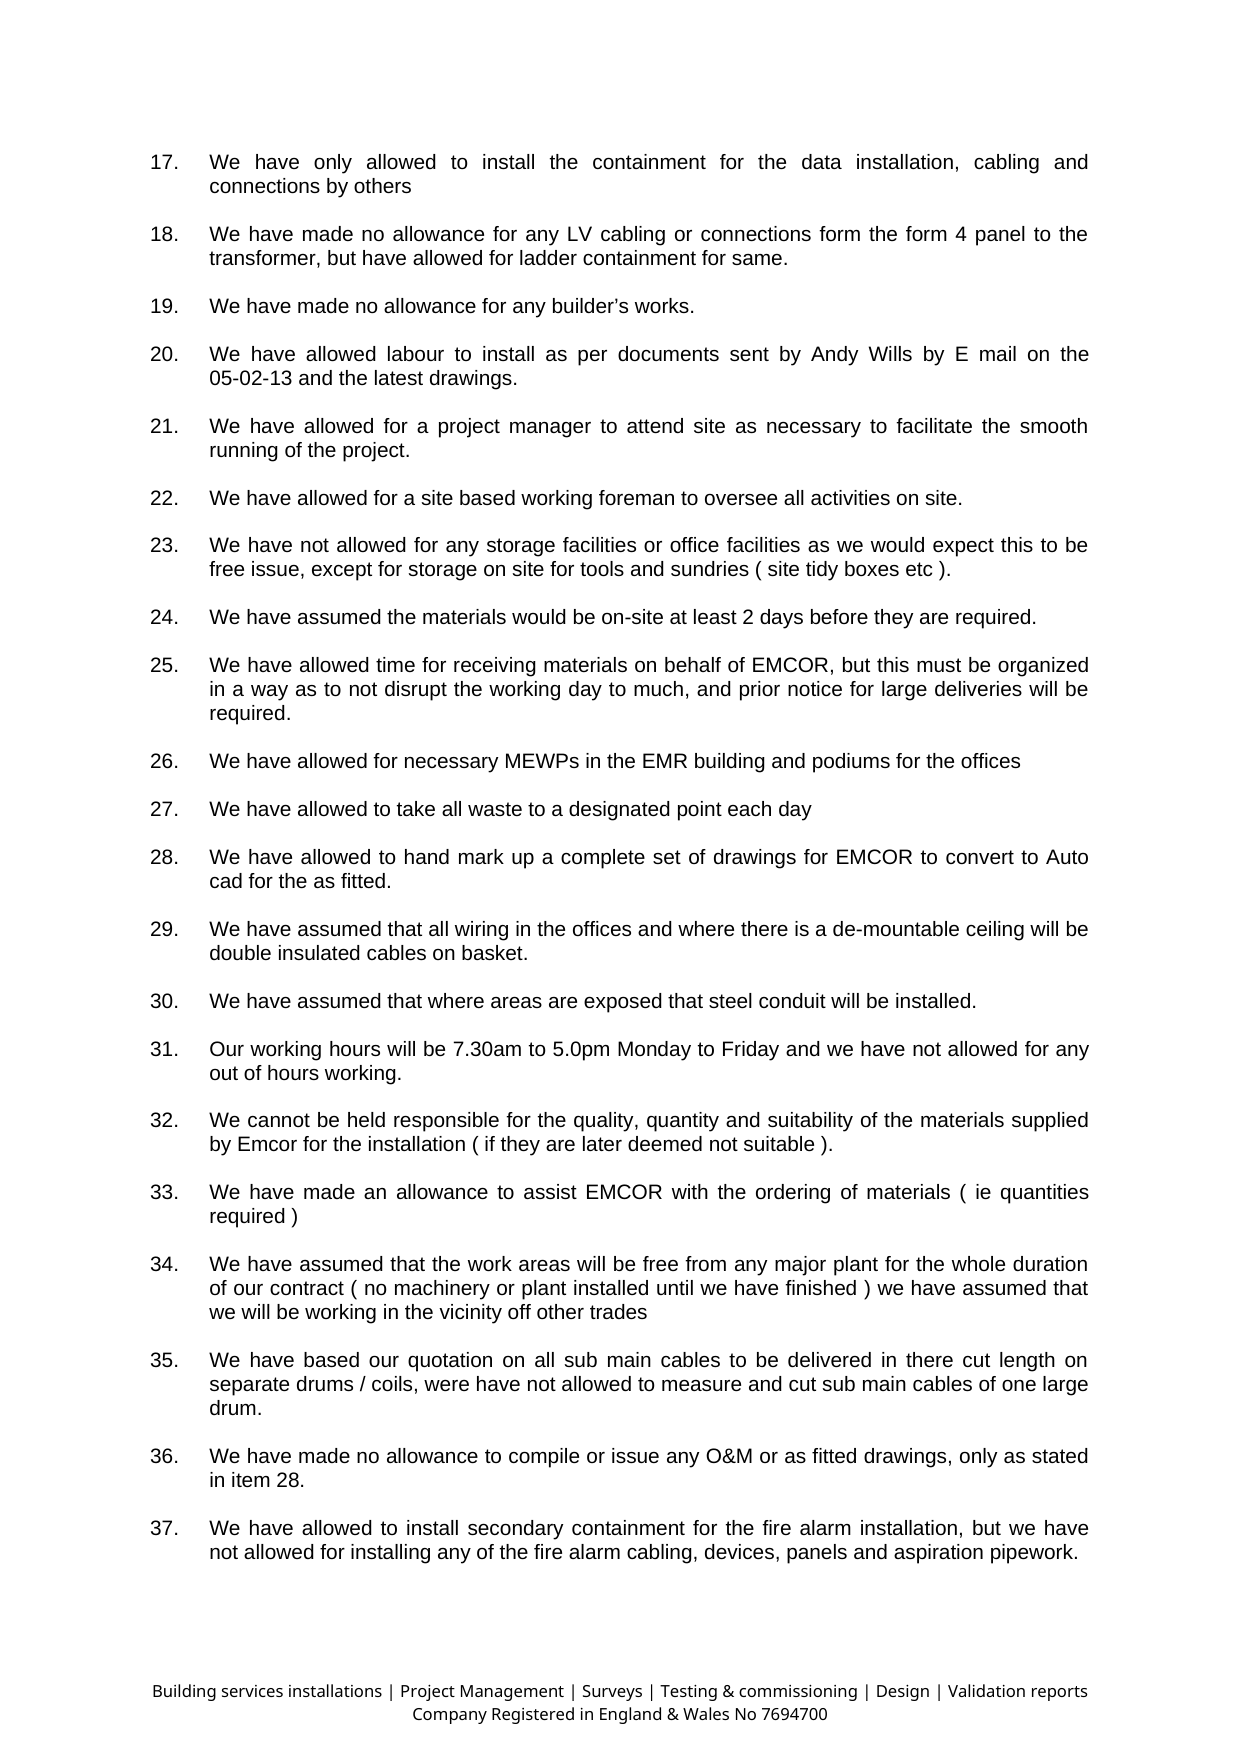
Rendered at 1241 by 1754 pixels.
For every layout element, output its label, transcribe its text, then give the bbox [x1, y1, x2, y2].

list We have made no allowance to compile or issue any O&M or as fitted drawings, only as stated in item 28. [150, 1444, 1090, 1492]
list We have made no allowance for any LV cabling or connections form the form 4 panel to the transformer, but have allowed for ladder containment for same. [150, 222, 1090, 270]
list We have allowed for a project manager to attend site as necessary to facilitate the smooth running of the project. [150, 413, 1090, 461]
list We have not allowed for any storage facilities or office facilities as we would expect this to be free issue, except for storage on site for tools and sundries ( site tidy boxes etc ). [150, 533, 1090, 581]
list We have assumed that all wiring in the offices and where there is a de-mountable ceiling will be double insulated cables on basket. [150, 917, 1090, 964]
list We have made no allowance for any builder’s works. [150, 294, 1090, 318]
list We have assumed the materials would be on-site at least 2 days before they are required. [150, 605, 1090, 629]
list We have allowed to hand mark up a complete set of drawings for EMCOR to convert to Auto cad for the as fitted. [150, 845, 1090, 893]
list We have made an allowance to assist EMCOR with the ordering of materials ( ie quantities required ) [150, 1180, 1090, 1228]
list We have allowed for a site based working foreman to oversee all activities on site. [150, 485, 1090, 509]
list We cannot be held responsible for the quality, quantity and suitability of the materials supplied by Emcor for the installation ( if they are later deemed not suitable ). [150, 1108, 1090, 1156]
list We have allowed for necessary MEWPs in the EMR building and podiums for the offices [150, 749, 1090, 773]
list We have allowed time for receiving materials on behalf of EMCOR, but this must be organized in a way as to not disrupt the working day to much, and prior notice for large deliveries will be required. [150, 653, 1090, 725]
list We have assumed that the work areas will be free from any major plant for the whole duration of our contract ( no machinery or plant installed until we have finished ) we have assumed that we will be working in the vicinity off other trades [150, 1252, 1090, 1324]
list We have allowed labour to install as per documents sent by Andy Wills by E mail on the 05-02-13 and the latest drawings. [150, 342, 1090, 389]
list We have allowed to install secondary containment for the fire alarm installation, but we have not allowed for installing any of the fire alarm cabling, devices, panels and aspiration pipework. [150, 1516, 1090, 1563]
list We have allowed to take all waste to a designated point each day [150, 797, 1090, 821]
list Our working hours will be 7.30am to 5.0pm Monday to Friday and we have not allowed for any out of hours working. [150, 1036, 1090, 1084]
list We have only allowed to install the containment for the data installation, cabling and connections by others [150, 150, 1090, 198]
list We have based our quotation on all sub main cables to be delivered in there cut length on separate drums / coils, were have not allowed to measure and cut sub main cables of one large drum. [150, 1348, 1090, 1420]
list We have assumed that where areas are exposed that steel conduit will be installed. [150, 988, 1090, 1012]
